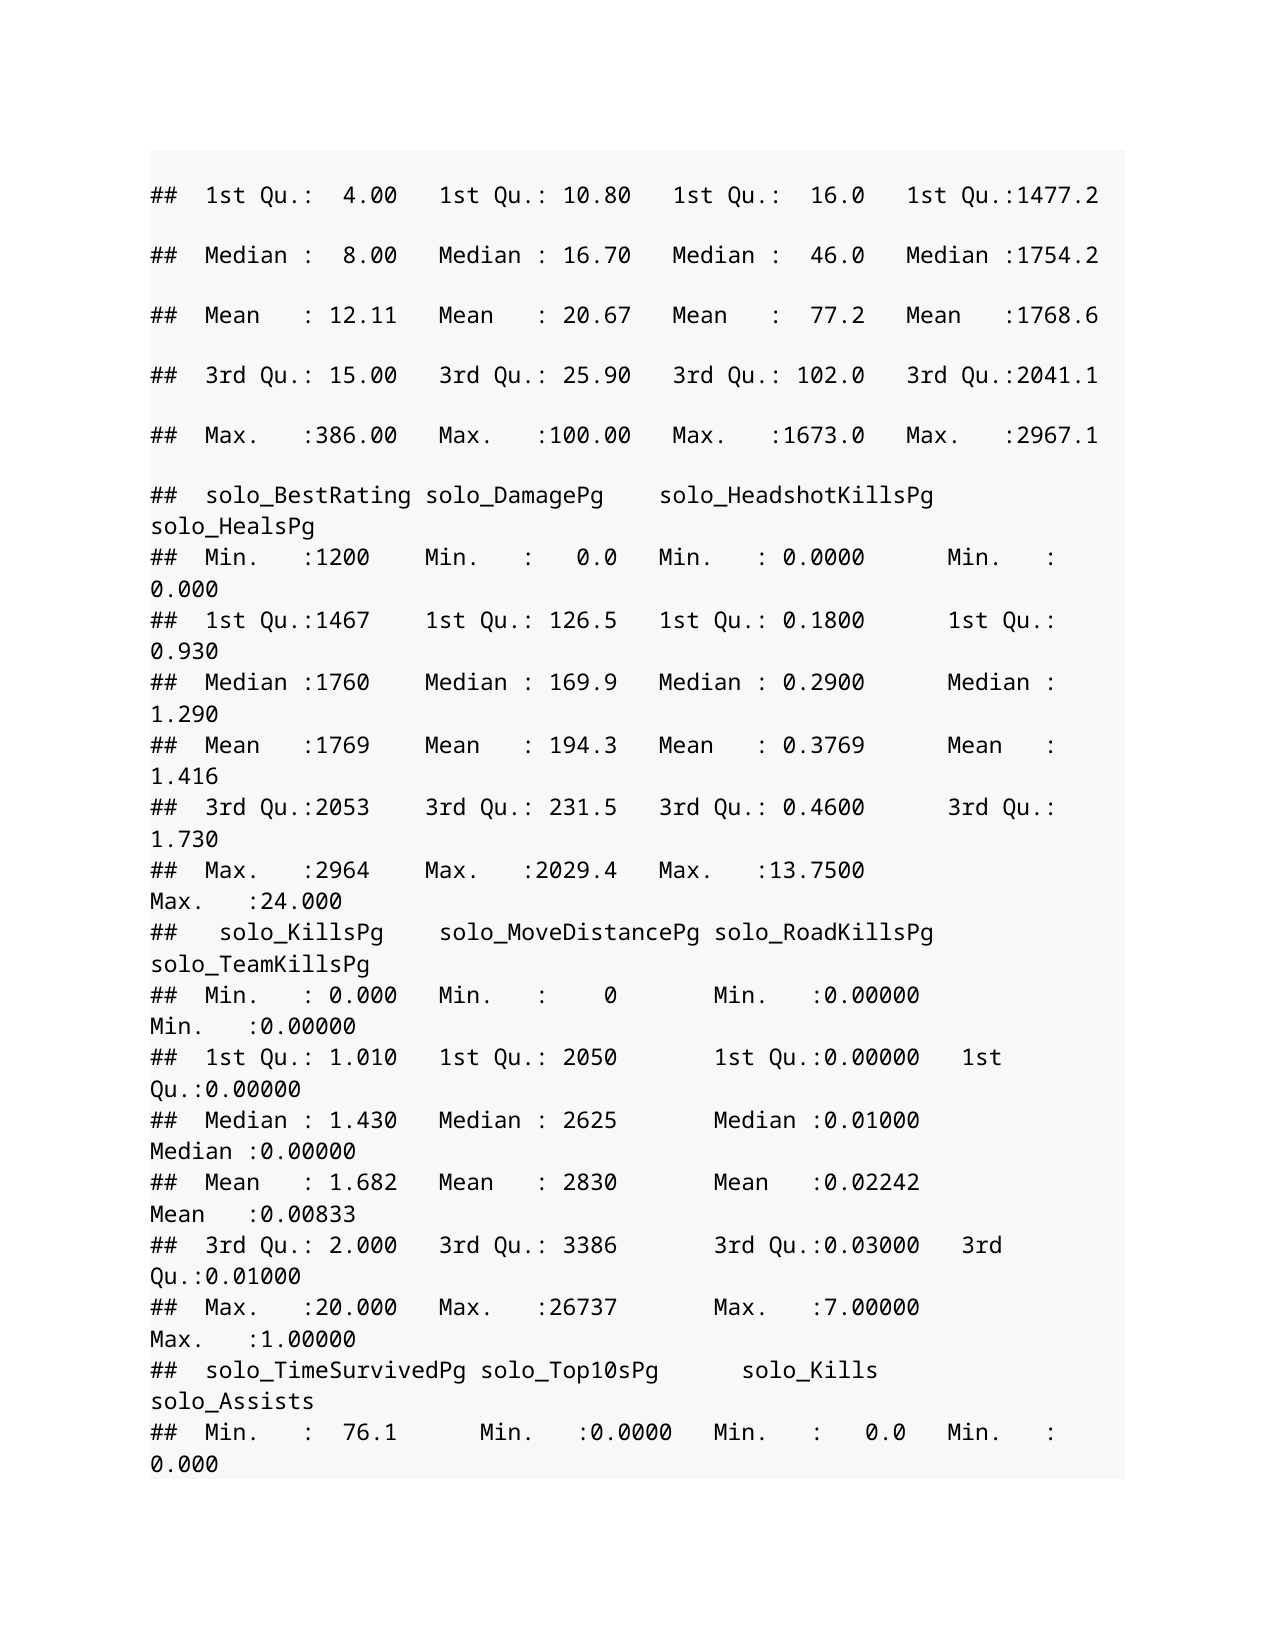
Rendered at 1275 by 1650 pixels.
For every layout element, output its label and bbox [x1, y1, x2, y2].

text [150, 150, 1125, 1479]
